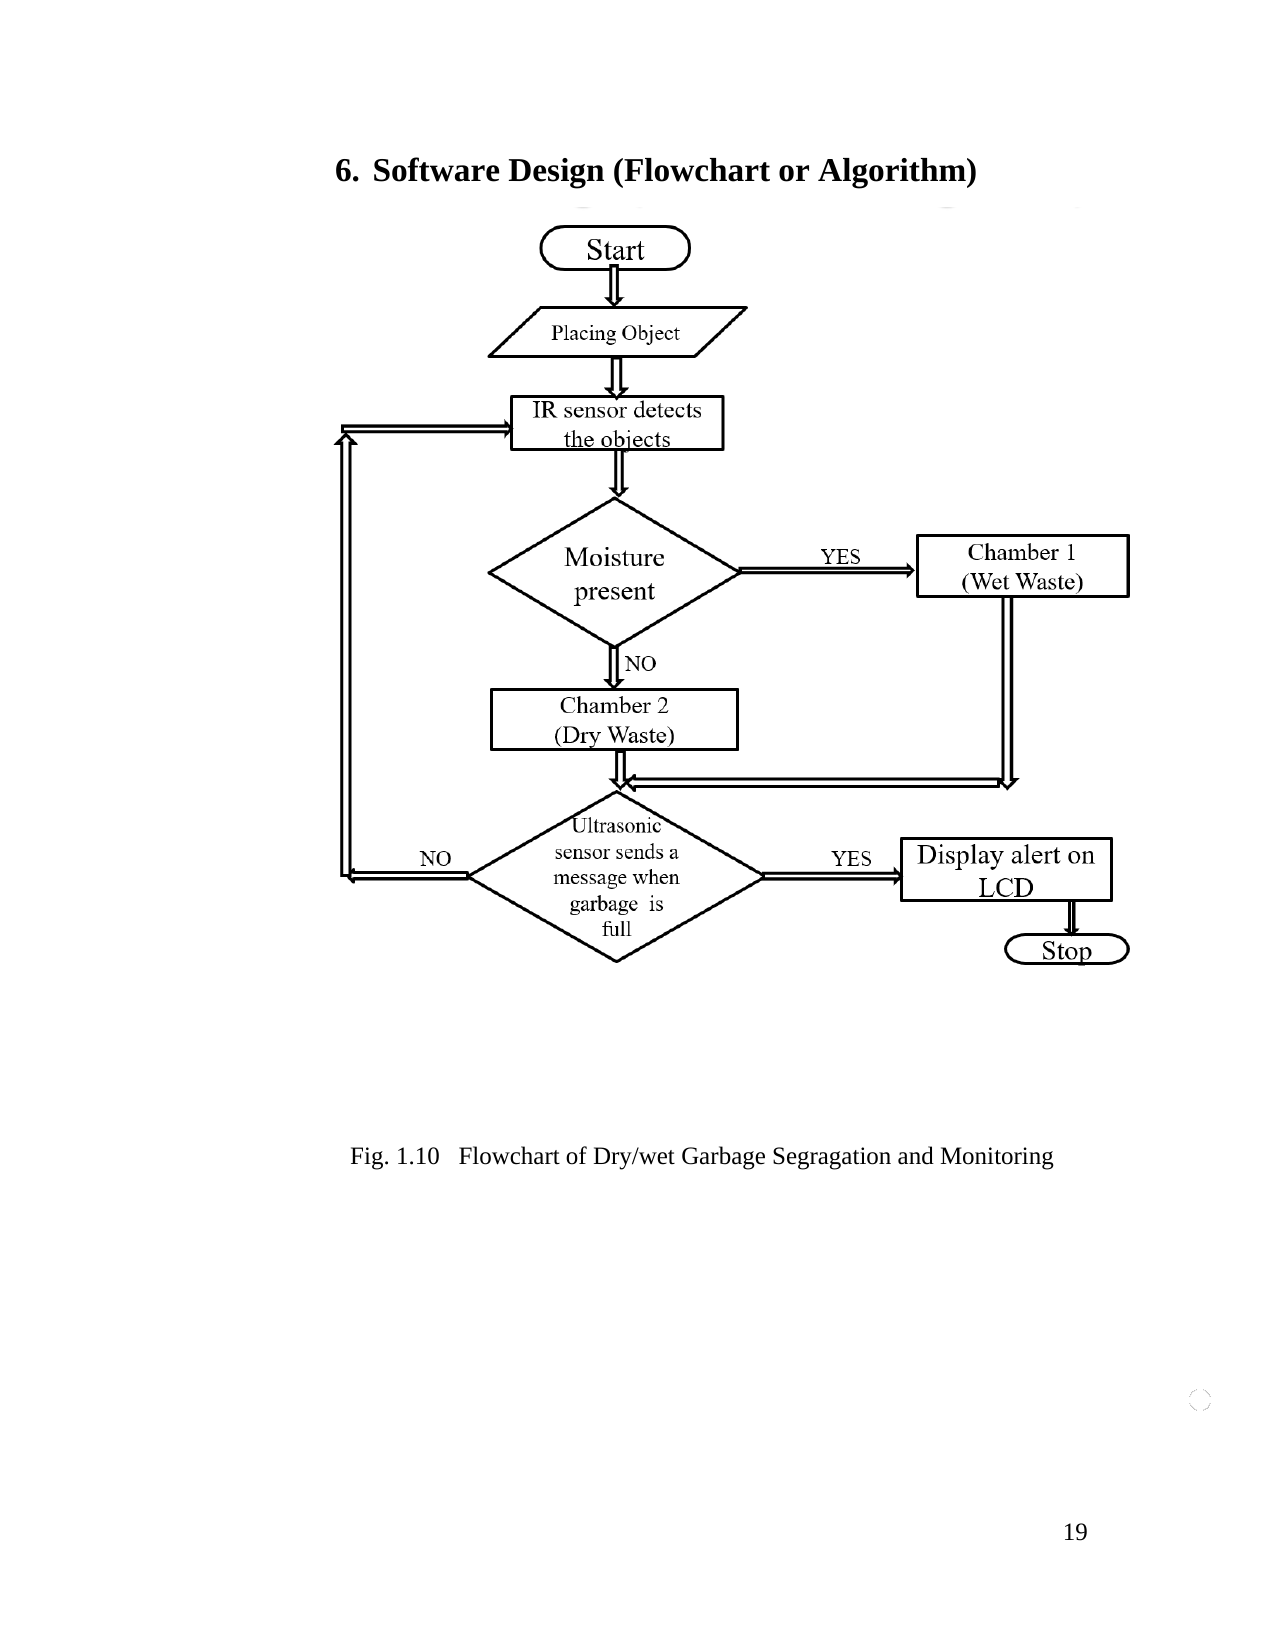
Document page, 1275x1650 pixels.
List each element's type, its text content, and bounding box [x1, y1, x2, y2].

list Software Design (Flowchart or Algorithm) [225, 150, 1087, 188]
text Fig. 1.10 Flowchart of Dry/wet Garbage Segragation and Monitoring [112, 1141, 1150, 1169]
picture [1189, 1389, 1211, 1411]
picture [262, 207, 1163, 966]
